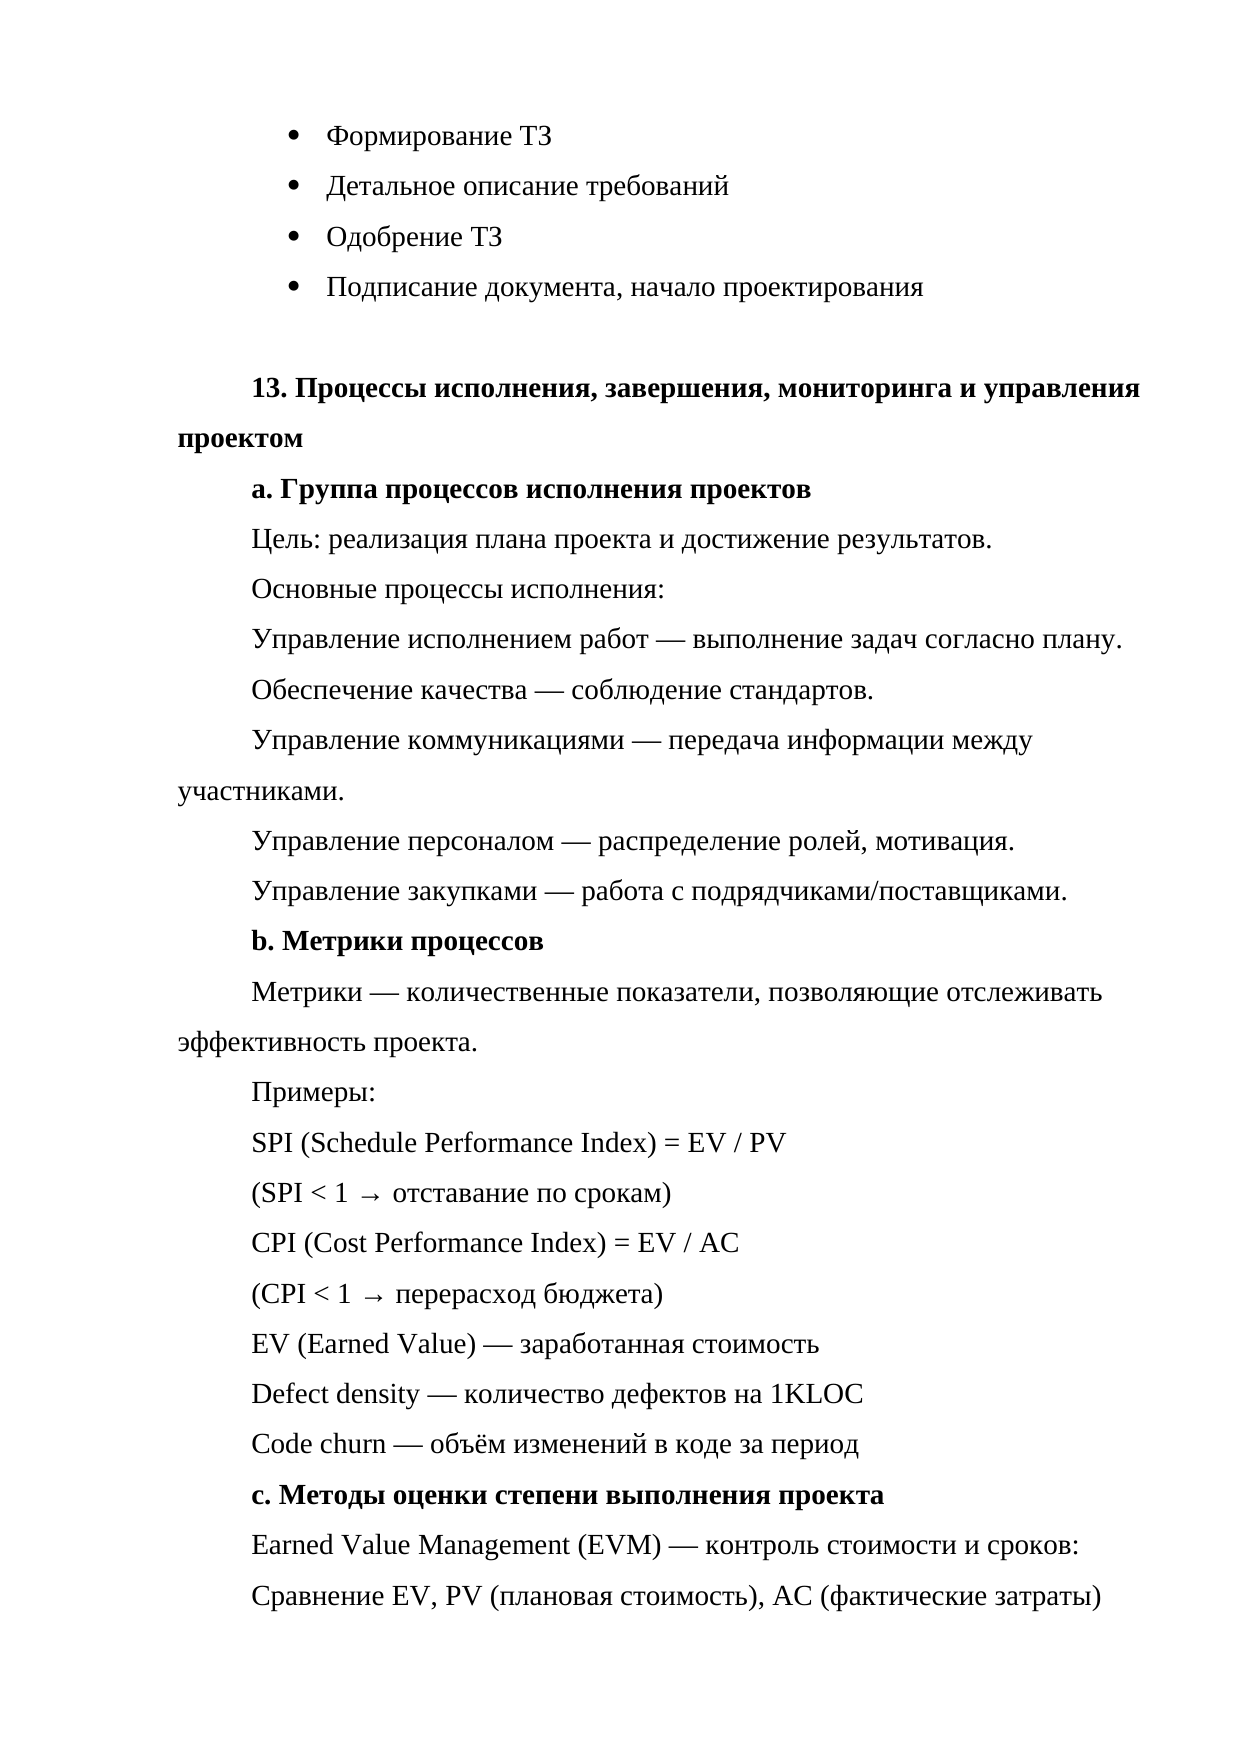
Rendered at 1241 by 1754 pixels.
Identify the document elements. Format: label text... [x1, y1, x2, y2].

text Цель: реализация плана проекта и достижение результатов. [177, 521, 1152, 554]
text b. Метрики процессов [177, 923, 1152, 957]
text Управление персоналом — распределение ролей, мотивация. [177, 823, 1152, 856]
text Управление закупками — работа с подрядчиками/поставщиками. [177, 873, 1152, 907]
text (SPI < 1 → отставание по срокам) [177, 1175, 1152, 1209]
text Defect density — количество дефектов на 1KLOC [177, 1376, 1152, 1410]
text c. Методы оценки степени выполнения проекта [177, 1477, 1152, 1511]
text SPI (Schedule Performance Index) = EV / PV [177, 1125, 1152, 1158]
text Сравнение EV, PV (плановая стоимость), AC (фактические затраты) [177, 1578, 1152, 1611]
text Метрики — количественные показатели, позволяющие отслеживать эффективность проекта. [177, 974, 1152, 1058]
text Управление коммуникациями — передача информации между участниками. [177, 722, 1152, 806]
text CPI (Cost Performance Index) = EV / AC [177, 1225, 1152, 1259]
text Обеспечение качества — соблюдение стандартов. [177, 672, 1152, 706]
text 13. Процессы исполнения, завершения, мониторинга и управления проектом [177, 370, 1152, 454]
list Формирование ТЗ [288, 118, 1152, 152]
list Детальное описание требований [288, 168, 1152, 202]
text Earned Value Management (EVM) — контроль стоимости и сроков: [177, 1527, 1152, 1561]
text EV (Earned Value) — заработанная стоимость [177, 1326, 1152, 1359]
text Основные процессы исполнения: [177, 571, 1152, 605]
list Одобрение ТЗ [288, 219, 1152, 253]
list Подписание документа, начало проектирования [288, 269, 1152, 303]
text Управление исполнением работ — выполнение задач согласно плану. [177, 622, 1152, 655]
text Примеры: [177, 1074, 1152, 1108]
text (CPI < 1 → перерасход бюджета) [177, 1276, 1152, 1309]
text Code churn — объём изменений в коде за период [177, 1427, 1152, 1460]
text a. Группа процессов исполнения проектов [177, 471, 1152, 504]
